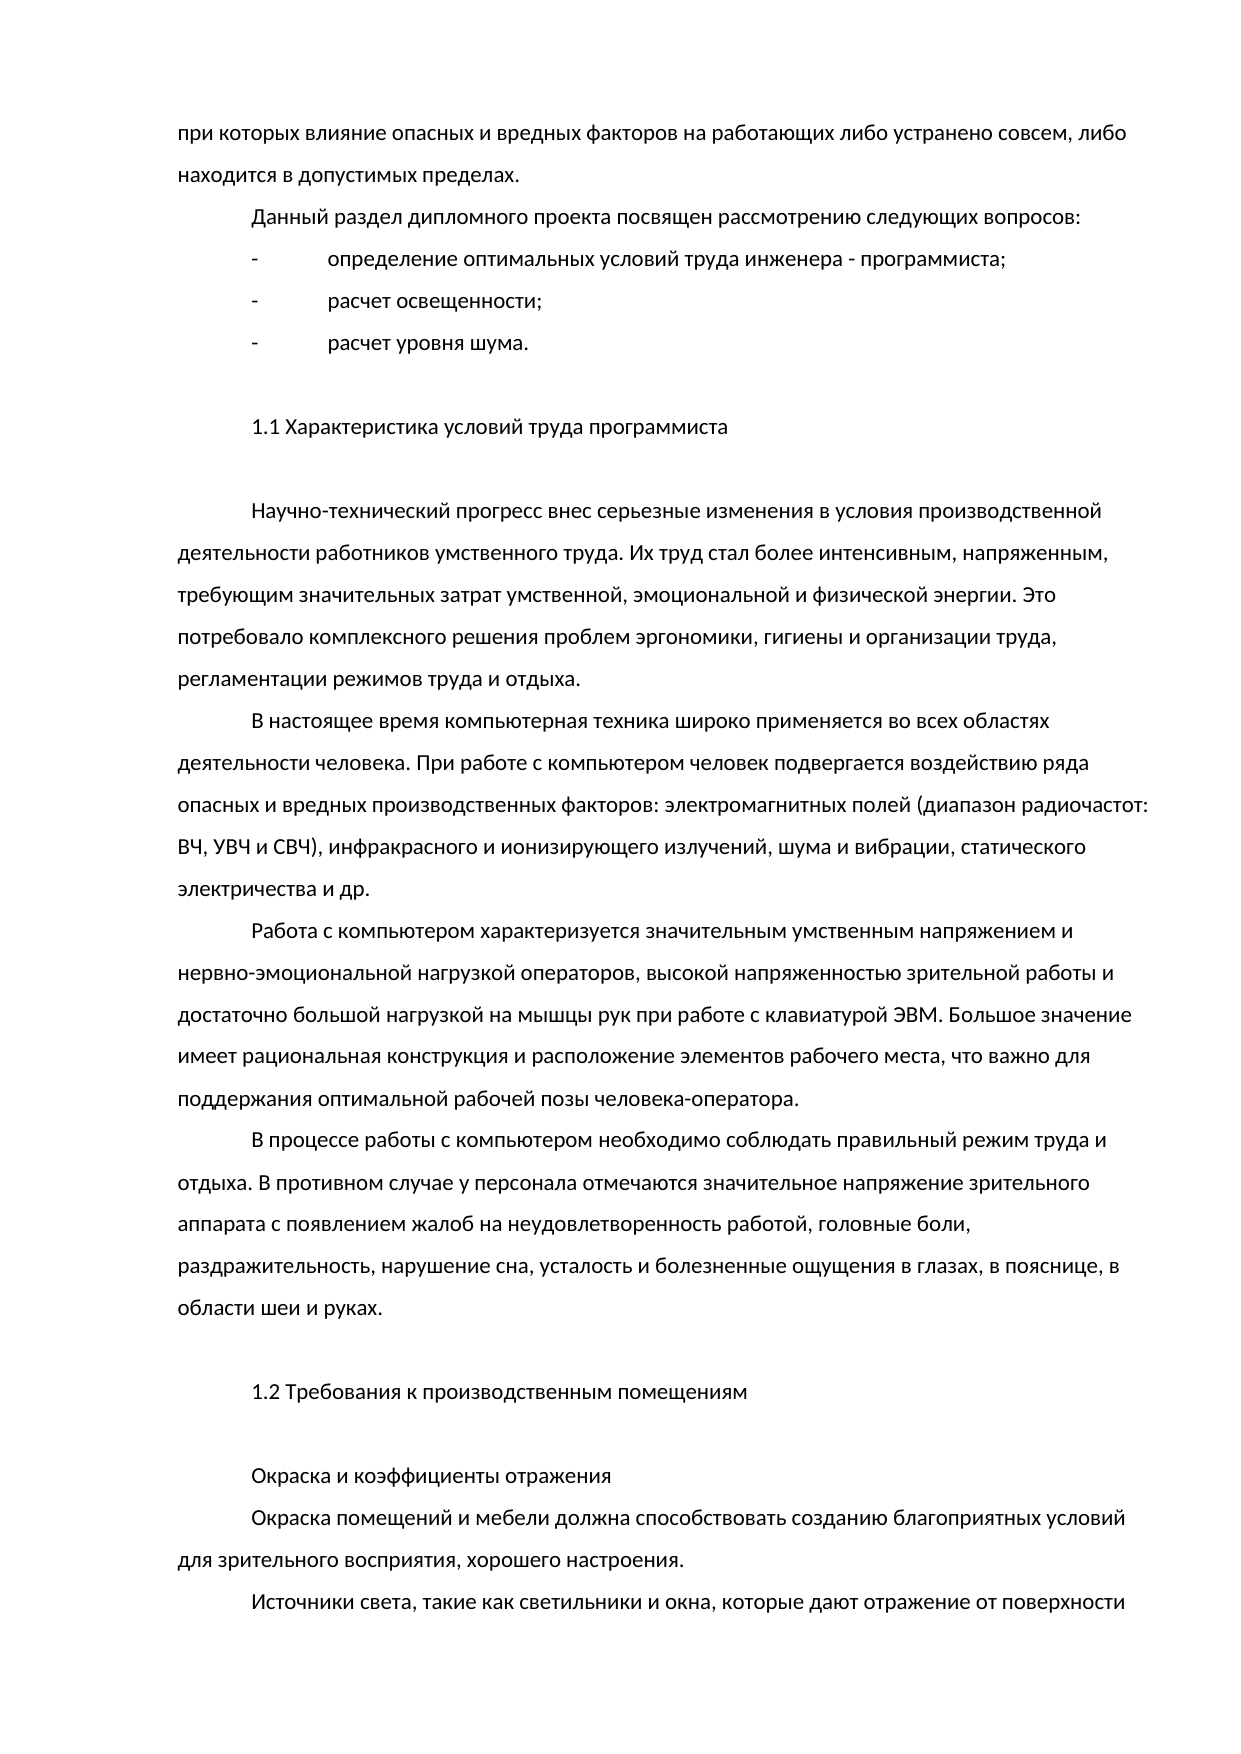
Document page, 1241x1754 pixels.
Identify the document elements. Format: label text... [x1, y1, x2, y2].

list расчет уровня шума. [177, 328, 1152, 356]
text В процессе работы с компьютером необходимо соблюдать правильный режим труда и отдыха. В противном случае у персонала отмечаются значительное напряжение зрительного аппарата с появлением жалоб на неудовлетворенность работой, головные боли, раздражительность, нарушение сна, усталость и болезненные ощущения в глазах, в пояснице, в области шеи и руках. [177, 1126, 1152, 1322]
list расчет освещенности; [177, 286, 1152, 314]
text Окраска помещений и мебели должна способствовать созданию благоприятных условий для зрительного восприятия, хорошего настроения. [177, 1503, 1152, 1573]
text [177, 118, 1152, 188]
subtitle 1.1 Характеристика условий труда программиста [177, 412, 1152, 440]
text Работа с компьютером характеризуется значительным умственным напряжением и нервно-эмоциональной нагрузкой операторов, высокой напряженностью зрительной работы и достаточно большой нагрузкой на мышцы рук при работе с клавиатурой ЭВМ. Большое значение имеет рациональная конструкция и расположение элементов рабочего места, что важно для поддержания оптимальной рабочей позы человека-оператора. [177, 916, 1152, 1112]
text Данный раздел дипломного проекта посвящен рассмотрению следующих вопросов: [177, 202, 1152, 230]
subtitle 1.2 Требования к производственным помещениям [177, 1377, 1152, 1406]
text В настоящее время компьютерная техника широко применяется во всех областях деятельности человека. При работе с компьютером человек подвергается воздействию ряда опасных и вредных производственных факторов: электромагнитных полей (диапазон радиочастот: ВЧ, УВЧ и СВЧ), инфракрасного и ионизирующего излучений, шума и вибрации, статического электричества и др. [177, 706, 1152, 902]
subtitle Окраска и коэффициенты отражения [177, 1461, 1152, 1489]
list определение оптимальных условий труда инженера - программиста; [177, 244, 1152, 272]
text Научно-технический прогресс внес серьезные изменения в условия производственной деятельности работников умственного труда. Их труд стал более интенсивным, напряженным, требующим значительных затрат умственной, эмоциональной и физической энергии. Это потребовало комплексного решения проблем эргономики, гигиены и организации труда, регламентации режимов труда и отдыха. [177, 496, 1152, 692]
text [177, 1587, 1152, 1615]
